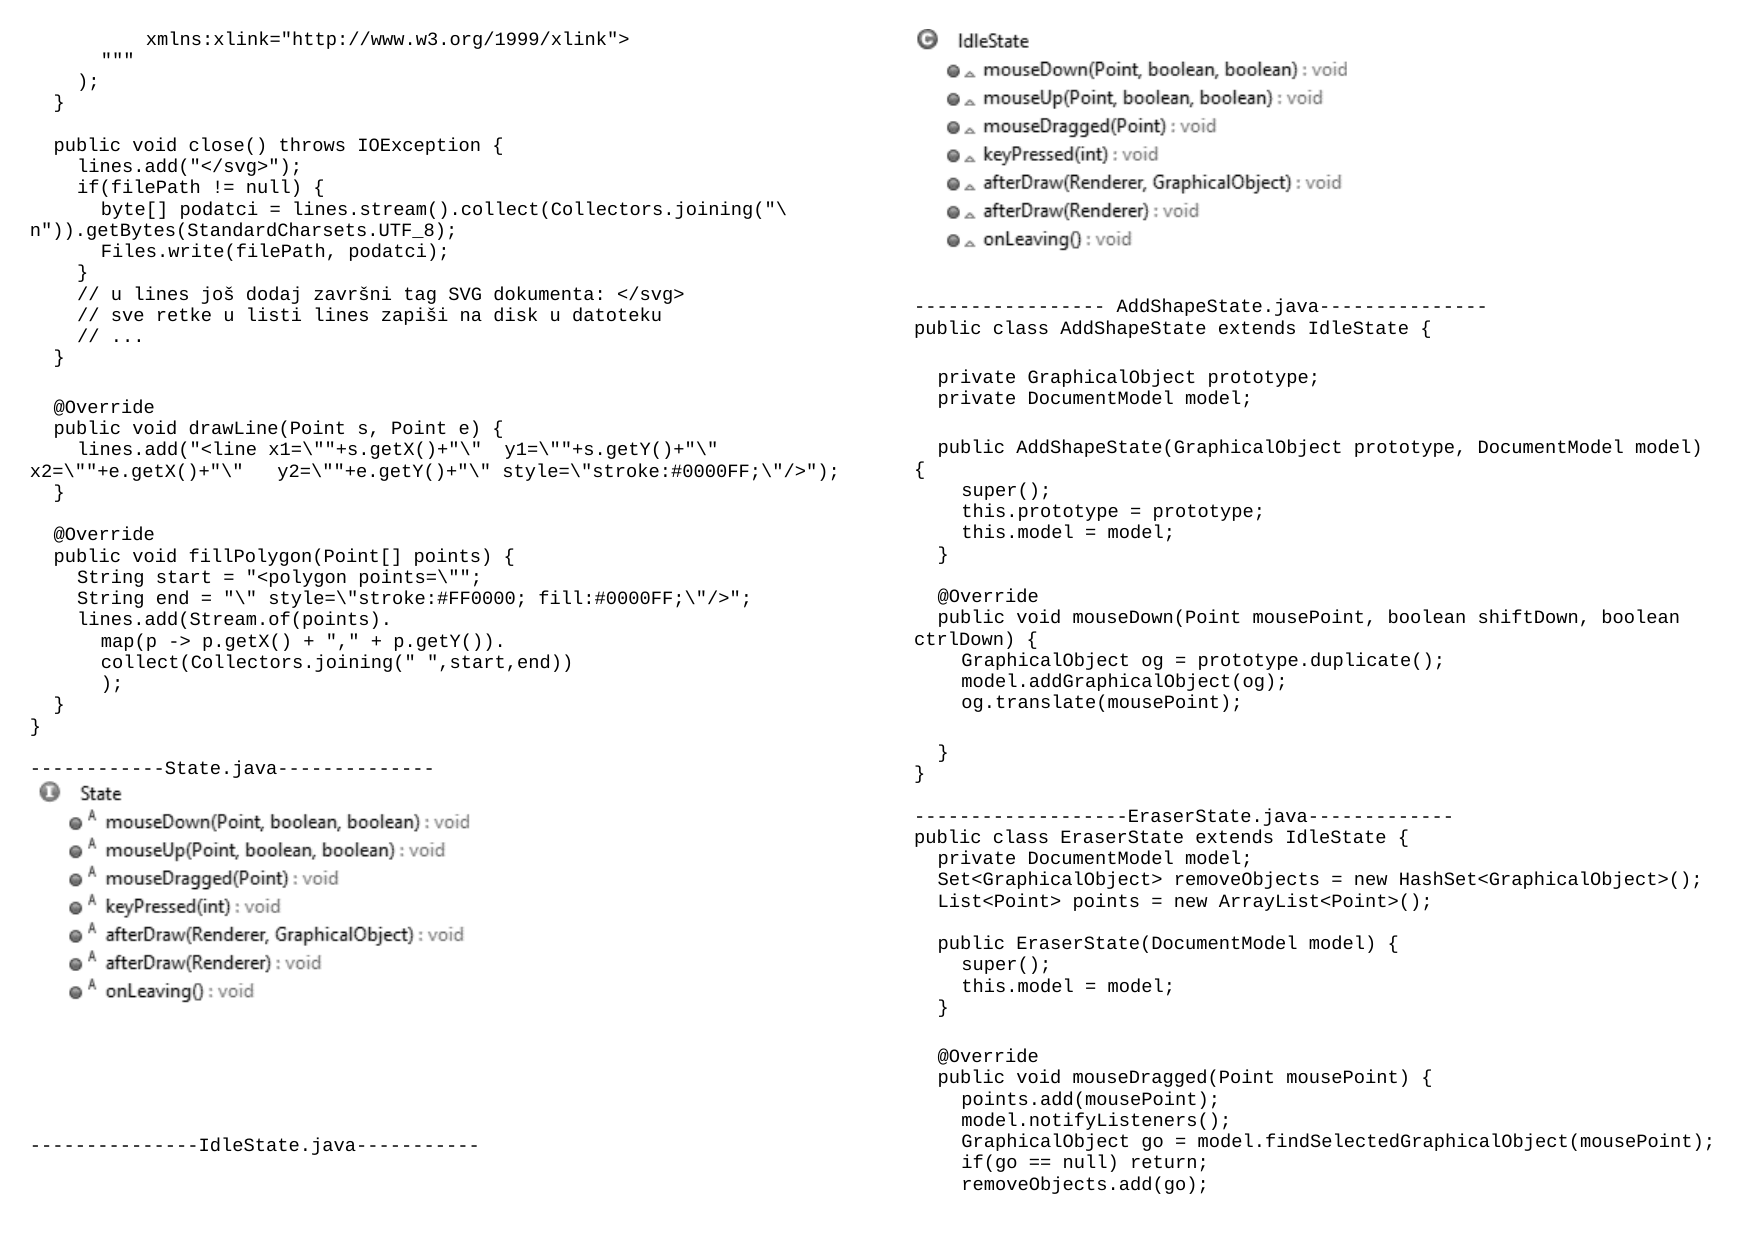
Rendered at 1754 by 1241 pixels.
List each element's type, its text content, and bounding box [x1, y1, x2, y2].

text GraphicalObject go = model.findSelectedGraphicalObject(mousePoint); [914, 1132, 1724, 1153]
text @Override [29, 398, 840, 419]
text model.addGraphicalObject(og); [914, 672, 1724, 693]
text ); [29, 72, 840, 93]
text """ [29, 51, 840, 72]
text List<Point> points = new ArrayList<Point>(); [914, 891, 1724, 913]
text public EraserState(DocumentModel model) { [914, 934, 1724, 955]
text super(); [914, 481, 1724, 502]
text public void mouseDown(Point mousePoint, boolean shiftDown, boolean ctrlDown) { [914, 608, 1724, 651]
text String start = "<polygon points=\""; [29, 568, 840, 589]
text points.add(mousePoint); [914, 1089, 1724, 1111]
text @Override [914, 587, 1724, 608]
text public void drawLine(Point s, Point e) { [29, 419, 840, 440]
text public void close() throws IOException { [29, 136, 840, 157]
text xmlns:xlink="http://www.w3.org/1999/xlink"> [29, 29, 840, 51]
text } [29, 93, 840, 114]
text byte[] podatci = lines.stream().collect(Collectors.joining("\n")).getBytes(StandardCharsets.UTF_8); [29, 199, 840, 242]
text } [914, 743, 1724, 764]
text model.notifyListeners(); [914, 1111, 1724, 1132]
text this.prototype = prototype; [914, 502, 1724, 523]
text } [29, 483, 840, 504]
text public void fillPolygon(Point[] points) { [29, 546, 840, 568]
text Set<GraphicalObject> removeObjects = new HashSet<GraphicalObject>(); [914, 870, 1724, 891]
text lines.add(Stream.of(points). [29, 610, 840, 631]
text if(go == null) return; [914, 1153, 1724, 1174]
text } [914, 764, 1724, 785]
text this.model = model; [914, 523, 1724, 544]
text collect(Collectors.joining(" ",start,end)) [29, 653, 840, 674]
text @Override [29, 525, 840, 546]
text removeObjects.add(go); [914, 1174, 1724, 1196]
text } [29, 348, 840, 369]
text og.translate(mousePoint); [914, 693, 1724, 714]
text private DocumentModel model; [914, 389, 1724, 410]
text Files.write(filePath, podatci); [29, 242, 840, 263]
text lines.add("</svg>"); [29, 157, 840, 178]
text } [29, 695, 840, 716]
text String end = "\" style=\"stroke:#FF0000; fill:#0000FF;\"/>"; [29, 589, 840, 610]
text } [29, 263, 840, 284]
text private DocumentModel model; [914, 849, 1724, 870]
text } [914, 998, 1724, 1019]
text public AddShapeState(GraphicalObject prototype, DocumentModel model) { [914, 438, 1724, 481]
text if(filePath != null) { [29, 178, 840, 199]
text ---------------IdleState.java----------- [29, 1136, 840, 1157]
text ----------------- AddShapeState.java--------------- [914, 297, 1724, 318]
text } [914, 544, 1724, 566]
text // sve retke u listi lines zapiši na disk u datoteku [29, 306, 840, 327]
text GraphicalObject og = prototype.duplicate(); [914, 651, 1724, 672]
picture [913, 29, 1441, 255]
text map(p -> p.getX() + "," + p.getY()). [29, 631, 840, 653]
text // u lines još dodaj završni tag SVG dokumenta: </svg> [29, 284, 840, 306]
text ); [29, 674, 840, 695]
text private GraphicalObject prototype; [914, 368, 1724, 389]
text super(); [914, 955, 1724, 976]
text @Override [914, 1047, 1724, 1068]
text } [29, 716, 840, 738]
text public class AddShapeState extends IdleState { [914, 318, 1724, 340]
text lines.add("<line x1=\""+s.getX()+"\" y1=\""+s.getY()+"\" x2=\""+e.getX()+"\" y2=\""+e.getY()+"\" style=\"stroke:#0000FF;\"/>"); [29, 440, 840, 483]
text public void mouseDragged(Point mousePoint) { [914, 1068, 1724, 1089]
text public class EraserState extends IdleState { [914, 828, 1724, 849]
text // ... [29, 327, 840, 348]
text -------------------EraserState.java------------- [914, 806, 1724, 828]
text ------------State.java-------------- [29, 759, 840, 780]
picture [29, 780, 510, 1007]
text this.model = model; [914, 976, 1724, 998]
